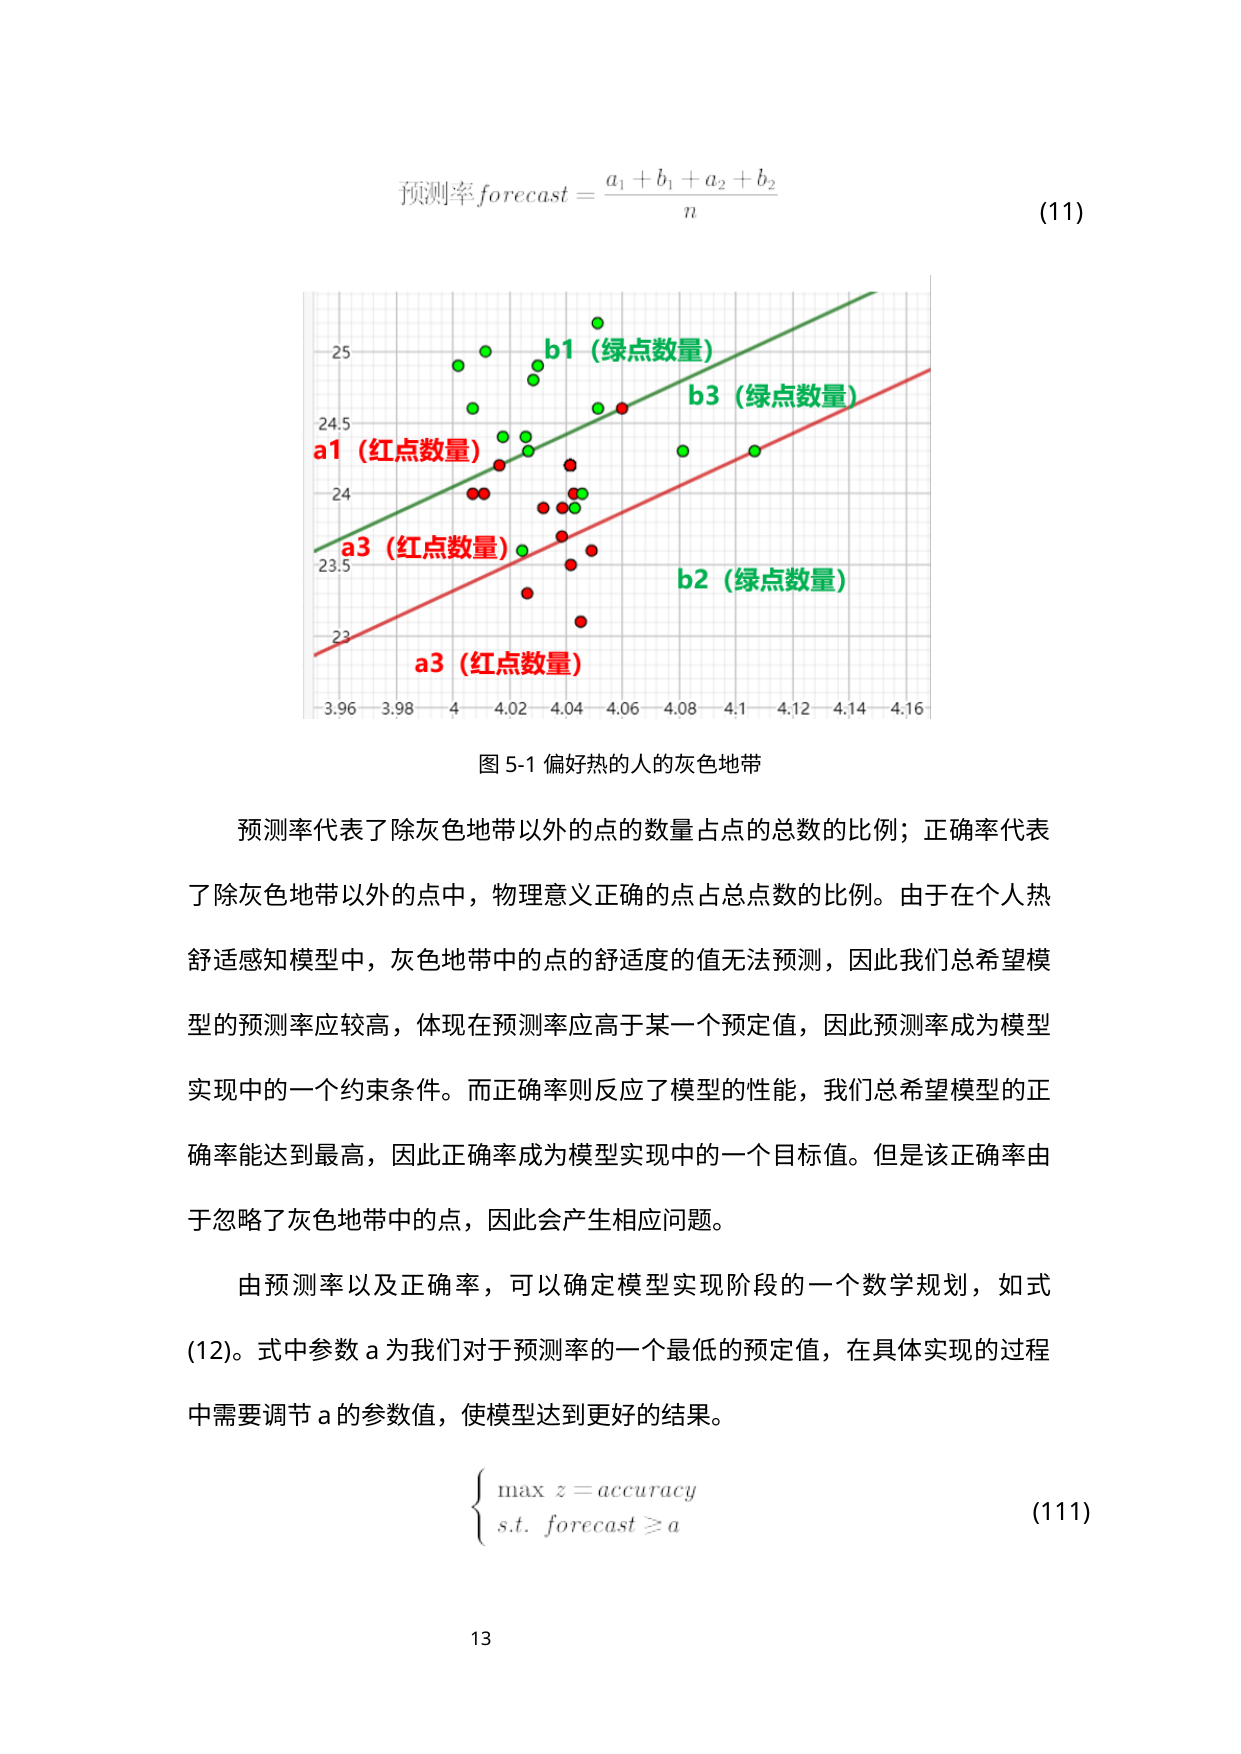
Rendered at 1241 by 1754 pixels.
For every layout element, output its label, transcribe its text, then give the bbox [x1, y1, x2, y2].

text 由预测率以及正确率，可以确定模型实现阶段的一个数学规划，如式(12)。式中参数a为我们对于预测率的一个最低的预定值，在具体实现的过程中需要调节a的参数值，使模型达到更好的结果。 [187, 1251, 1053, 1446]
table_header (11) [1003, 162, 1120, 259]
picture [301, 275, 939, 719]
table_header [176, 1462, 1002, 1559]
table_header (1) [1003, 1462, 1120, 1559]
text 预测率代表了除灰色地带以外的点的数量占点的总数的比例；正确率代表了除灰色地带以外的点中，物理意义正确的点占总点数的比例。由于在个人热舒适感知模型中，灰色地带中的点的舒适度的值无法预测，因此我们总希望模型的预测率应较高，体现在预测率应高于某一个预定值，因此预测率成为模型实现中的一个约束条件。而正确率则反应了模型的性能，我们总希望模型的正确率能达到最高，因此正确率成为模型实现中的一个目标值。但是该正确率由于忽略了灰色地带中的点，因此会产生相应问题。 [187, 796, 1053, 1251]
text 图5-1 偏好热的人的灰色地带 [187, 747, 1053, 779]
table_header [176, 162, 1002, 259]
